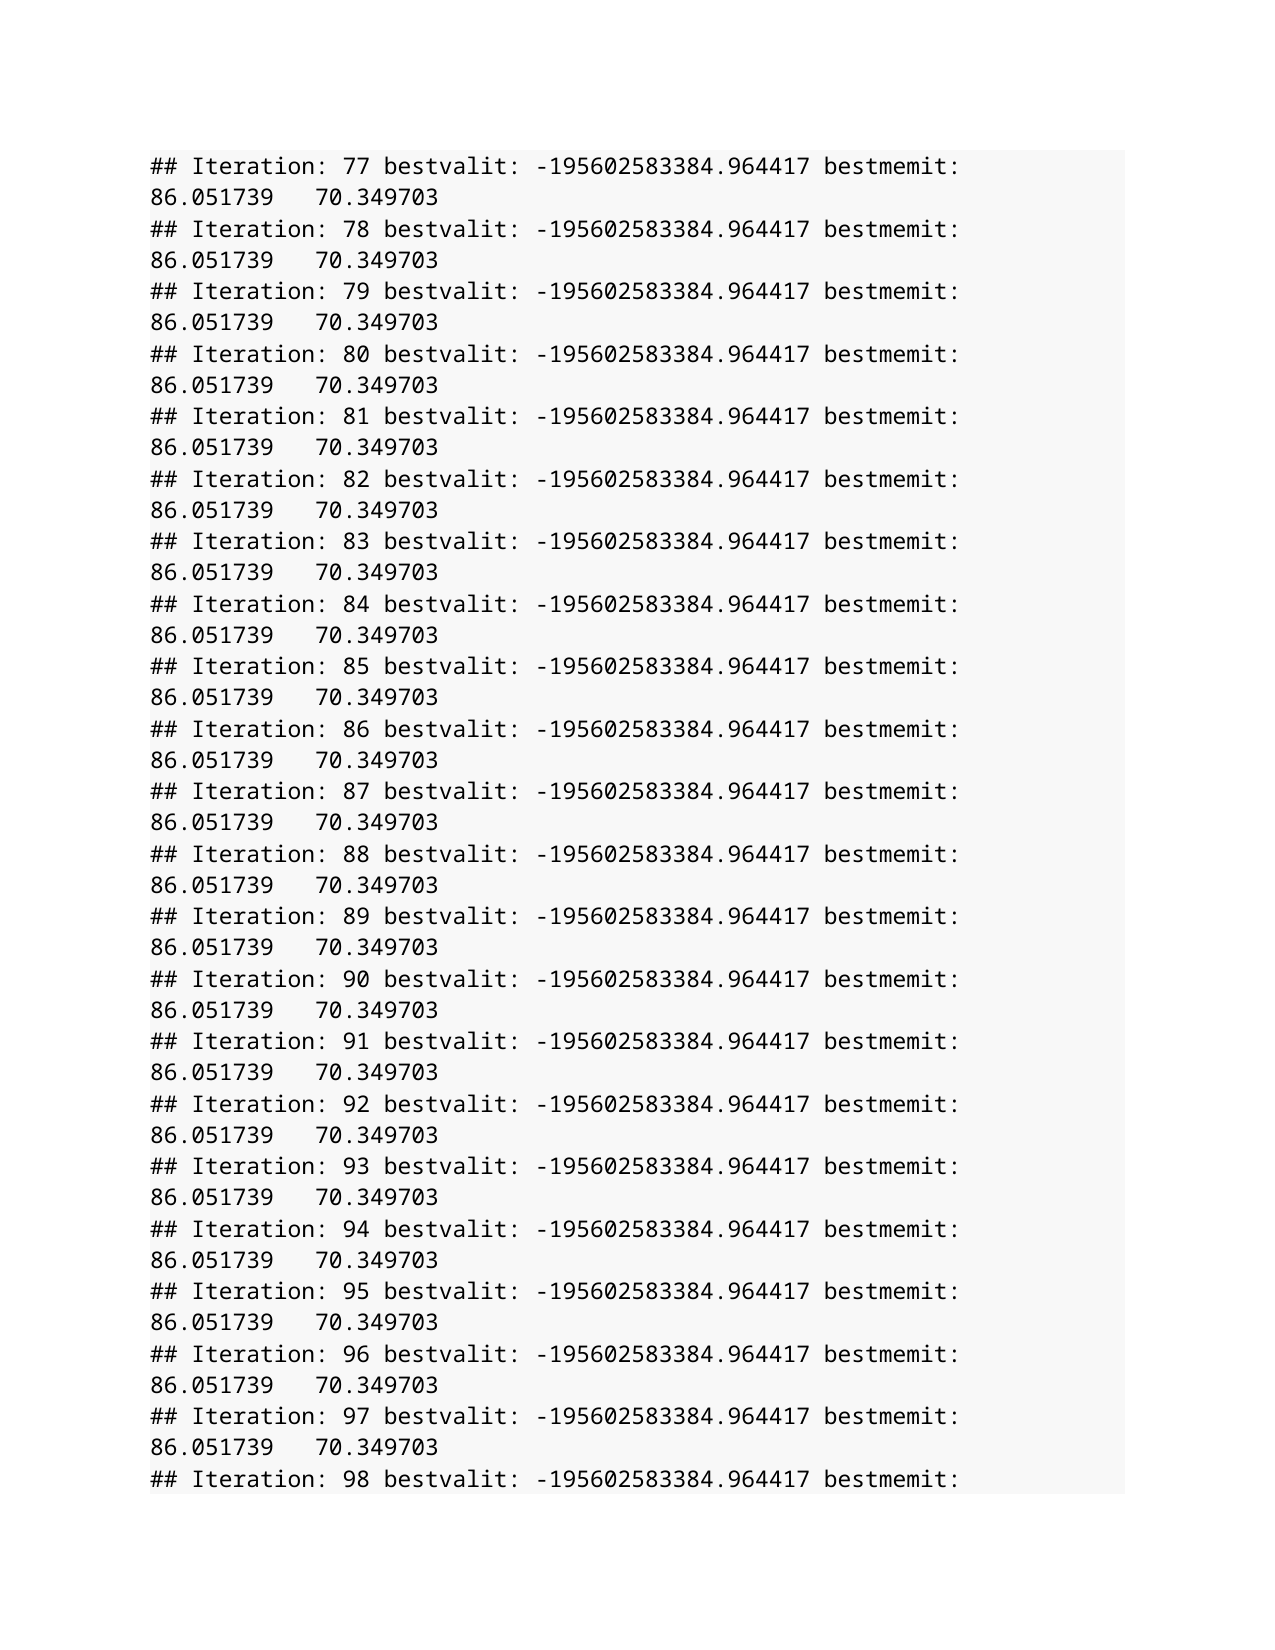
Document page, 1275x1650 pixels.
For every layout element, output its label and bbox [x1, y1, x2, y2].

text [150, 150, 1125, 1494]
